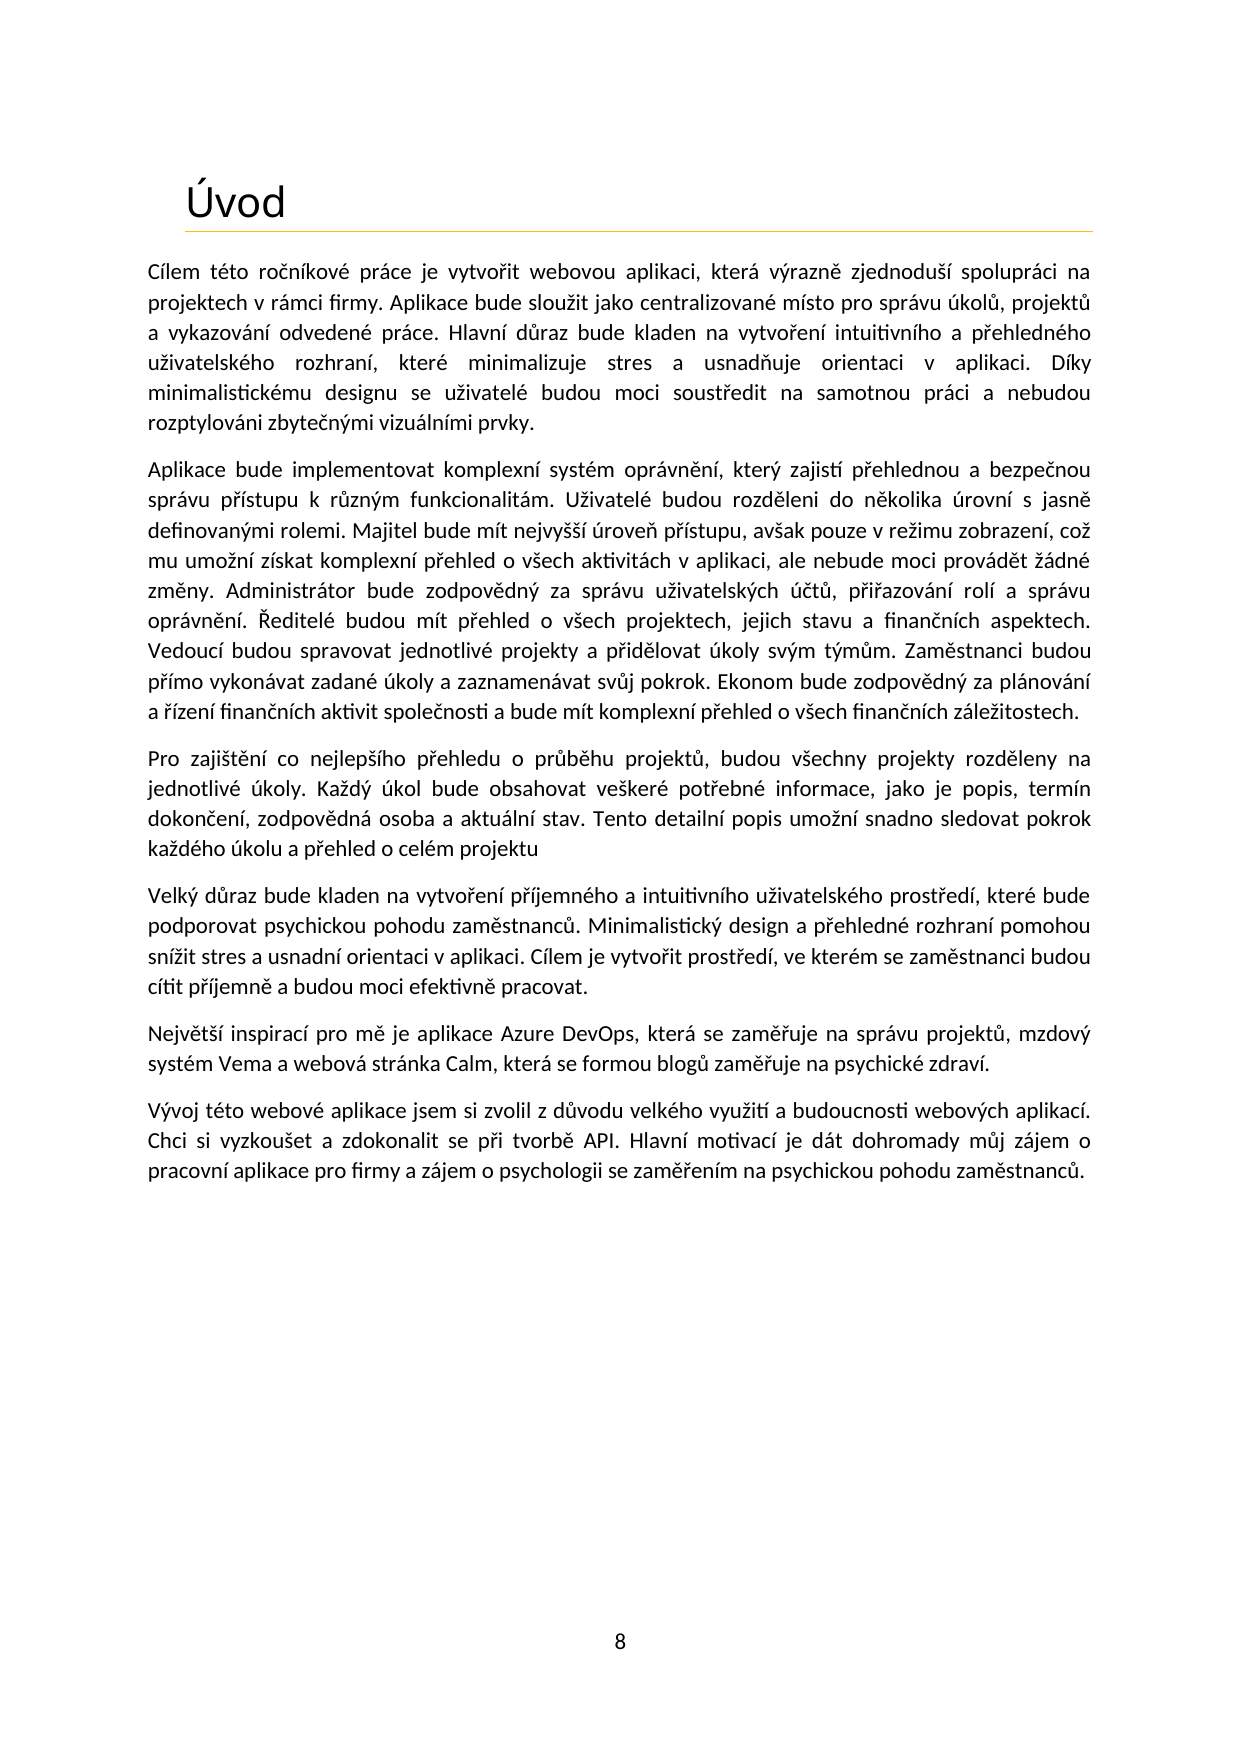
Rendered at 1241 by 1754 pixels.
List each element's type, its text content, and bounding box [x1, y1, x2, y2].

text Cílem této ročníkové práce je vytvořit webovou aplikaci, která výrazně zjednoduší spolupráci na projektech v rámci firmy. Aplikace bude sloužit jako centralizované místo pro správu úkolů, projektů a vykazování odvedené práce. Hlavní důraz bude kladen na vytvoření intuitivního a přehledného uživatelského rozhraní, které minimalizuje stres a usnadňuje orientaci v aplikaci. Díky minimalistickému designu se uživatelé budou moci soustředit na samotnou práci a nebudou rozptylováni zbytečnými vizuálními prvky. [148, 257, 1093, 437]
text Úvod [185, 173, 1093, 231]
text Největší inspirací pro mě je aplikace Azure DevOps, která se zaměřuje na správu projektů, mzdový systém Vema a webová stránka Calm, která se formou blogů zaměřuje na psychické zdraví. [148, 1019, 1093, 1077]
text Aplikace bude implementovat komplexní systém oprávnění, který zajistí přehlednou a bezpečnou správu přístupu k různým funkcionalitám. Uživatelé budou rozděleni do několika úrovní s jasně definovanými rolemi. Majitel bude mít nejvyšší úroveň přístupu, avšak pouze v režimu zobrazení, což mu umožní získat komplexní přehled o všech aktivitách v aplikaci, ale nebude moci provádět žádné změny. Administrátor bude zodpovědný za správu uživatelských účtů, přiřazování rolí a správu oprávnění. Ředitelé budou mít přehled o všech projektech, jejich stavu a finančních aspektech. Vedoucí budou spravovat jednotlivé projekty a přidělovat úkoly svým týmům. Zaměstnanci budou přímo vykonávat zadané úkoly a zaznamenávat svůj pokrok. Ekonom bude zodpovědný za plánování a řízení finančních aktivit společnosti a bude mít komplexní přehled o všech finančních záležitostech. [148, 455, 1093, 725]
text Pro zajištění co nejlepšího přehledu o průběhu projektů, budou všechny projekty rozděleny na jednotlivé úkoly. Každý úkol bude obsahovat veškeré potřebné informace, jako je popis, termín dokončení, zodpovědná osoba a aktuální stav. Tento detailní popis umožní snadno sledovat pokrok každého úkolu a přehled o celém projektu [148, 744, 1093, 863]
text Vývoj této webové aplikace jsem si zvolil z důvodu velkého využití a budoucnosti webových aplikací. Chci si vyzkoušet a zdokonalit se při tvorbě API. Hlavní motivací je dát dohromady můj zájem o pracovní aplikace pro firmy a zájem o psychologii se zaměřením na psychickou pohodu zaměstnanců. [148, 1096, 1093, 1184]
text Velký důraz bude kladen na vytvoření příjemného a intuitivního uživatelského prostředí, které bude podporovat psychickou pohodu zaměstnanců. Minimalistický design a přehledné rozhraní pomohou snížit stres a usnadní orientaci v aplikaci. Cílem je vytvořit prostředí, ve kterém se zaměstnanci budou cítit příjemně a budou moci efektivně pracovat. [148, 881, 1093, 1000]
